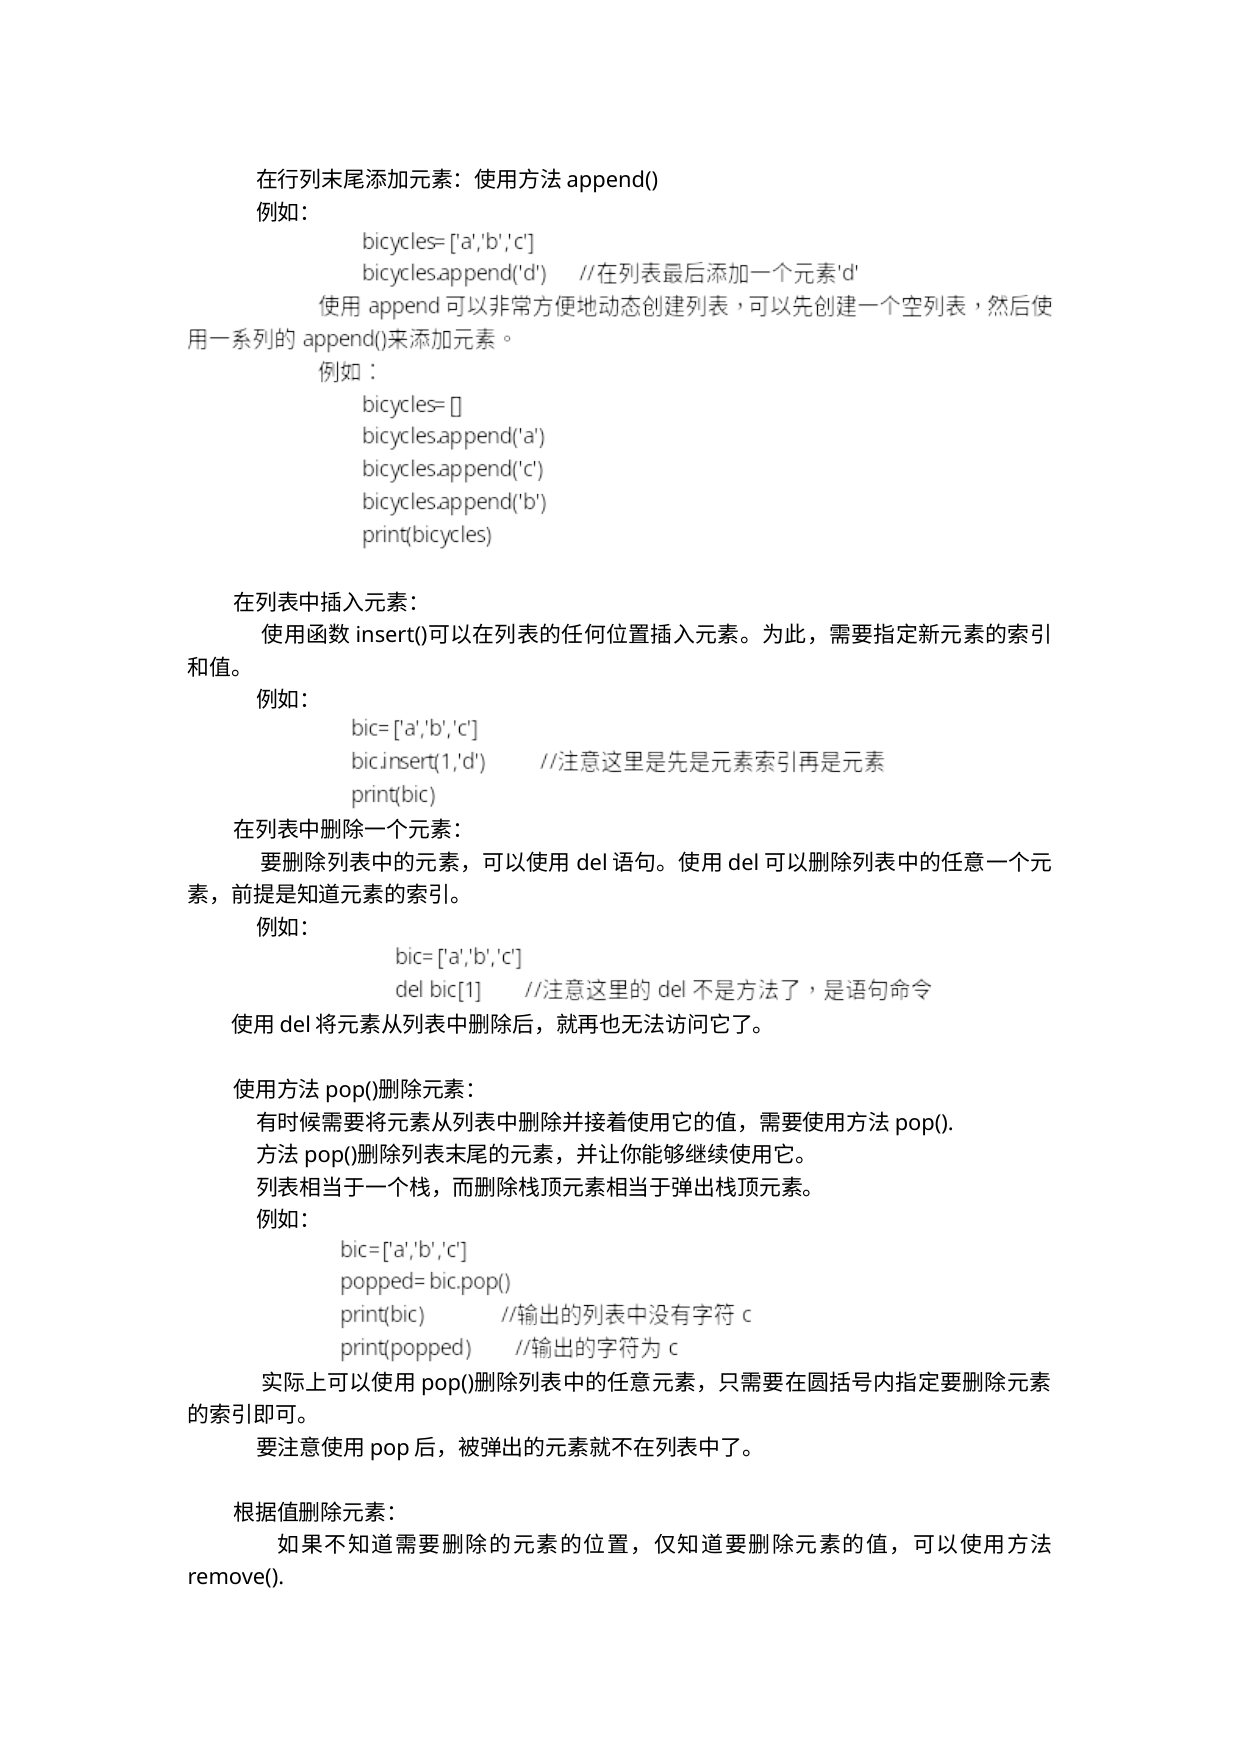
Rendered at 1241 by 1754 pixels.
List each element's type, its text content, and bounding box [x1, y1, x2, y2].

text 在行列末尾添加元素：使用方法append() [187, 162, 1053, 194]
text 实际上可以使用pop()删除列表中的任意元素，只需要在圆括号内指定要删除元素的索引即可。 [187, 1364, 1053, 1429]
text 要注意使用pop后，被弹出的元素就不在列表中了。 [187, 1429, 1053, 1462]
text 要删除列表中的元素，可以使用del语句。使用del可以删除列表中的任意一个元素，前提是知道元素的索引。 [187, 844, 1053, 909]
text 根据值删除元素： [187, 1494, 1053, 1527]
text 如果不知道需要删除的元素的位置，仅知道要删除元素的值，可以使用方法remove(). [187, 1527, 1053, 1592]
text 例如： [187, 194, 1053, 227]
text 列表相当于一个栈，而删除栈顶元素相当于弹出栈顶元素。 [187, 1169, 1053, 1202]
text 在列表中插入元素： [187, 584, 1053, 617]
text 有时候需要将元素从列表中删除并接着使用它的值，需要使用方法pop(). [187, 1104, 1053, 1137]
text 例如： [187, 1202, 1053, 1234]
text 例如： [187, 909, 1053, 942]
text 使用del将元素从列表中删除后，就再也无法访问它了。 [231, 942, 1053, 1039]
text 方法pop()删除列表末尾的元素，并让你能够继续使用它。 [187, 1137, 1053, 1169]
text 使用函数insert()可以在列表的任何位置插入元素。为此，需要指定新元素的索引和值。 [187, 617, 1053, 682]
text 在列表中删除一个元素： [187, 812, 1053, 844]
text 使用方法pop()删除元素： [187, 1072, 1053, 1104]
text 例如： [187, 682, 1053, 714]
